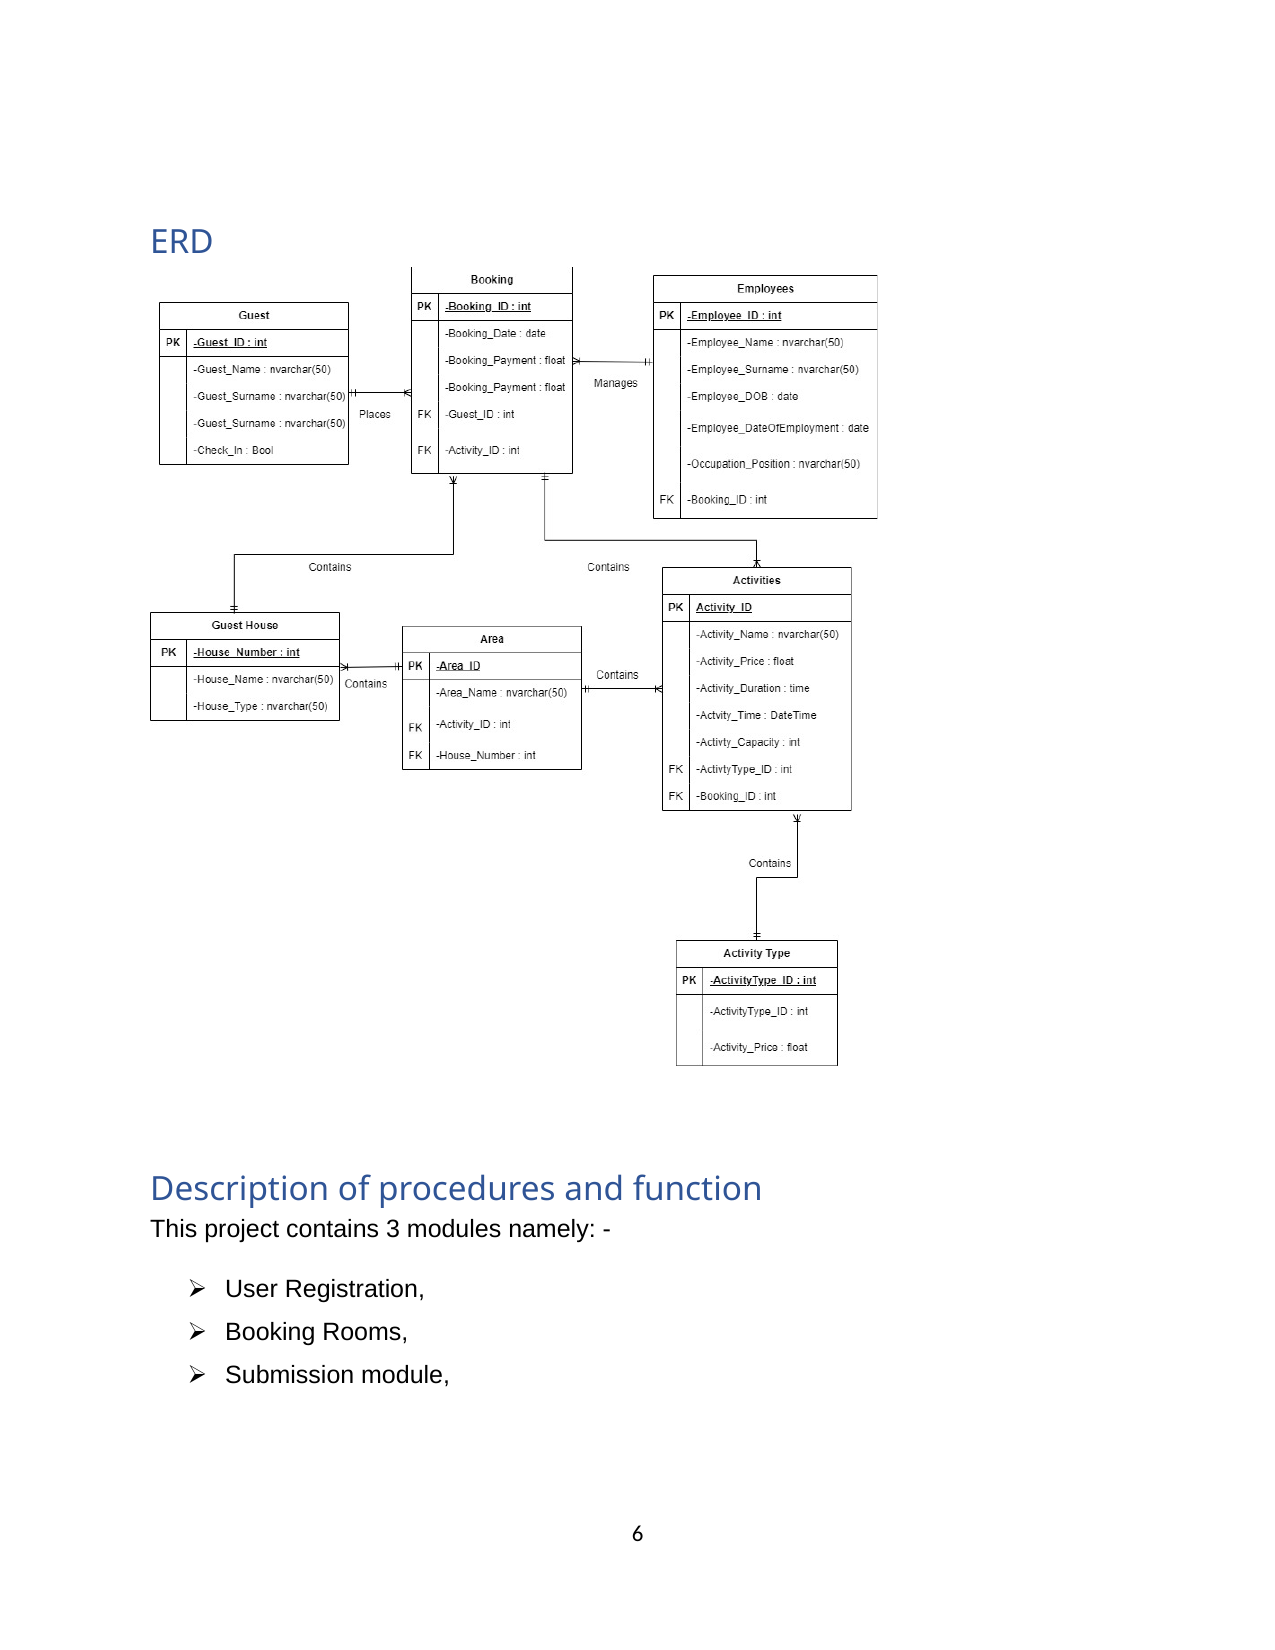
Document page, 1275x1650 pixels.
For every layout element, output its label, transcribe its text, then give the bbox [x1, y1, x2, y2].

subtitle ERD [150, 218, 1125, 263]
text This project contains 3 modules namely: - [150, 1214, 1125, 1242]
list Booking Rooms, [187, 1317, 1125, 1346]
list Submission module, [187, 1360, 1125, 1389]
picture [150, 267, 878, 1066]
list User Registration, [187, 1273, 1125, 1302]
subtitle Description of procedures and function [150, 1165, 1125, 1210]
